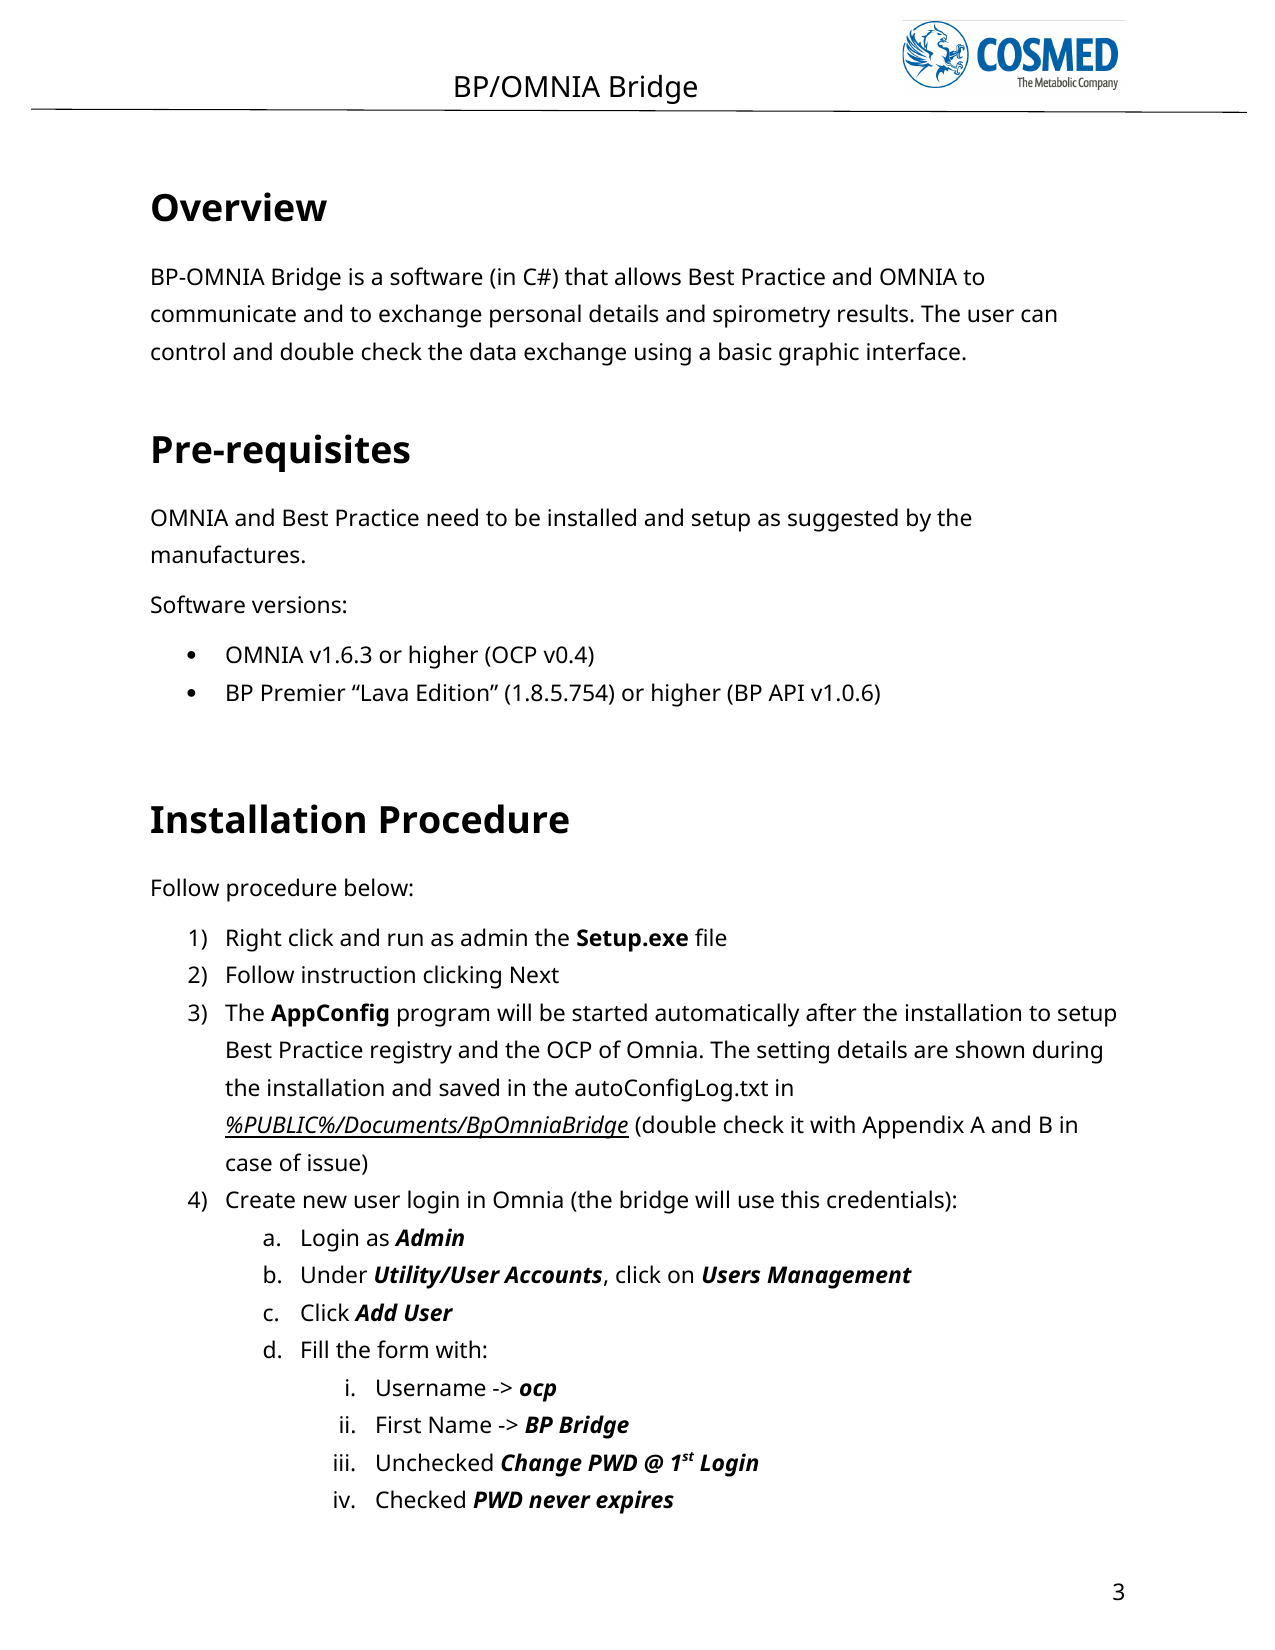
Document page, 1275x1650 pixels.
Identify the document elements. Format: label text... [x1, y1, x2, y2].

list BP Premier “Lava Edition” (1.8.5.754) or higher (BP API v1.0.6) [187, 677, 1125, 708]
list Follow instruction clicking Next [187, 959, 1125, 991]
text Follow procedure below: [150, 872, 1125, 903]
subtitle Pre-requisites [150, 423, 1125, 474]
list Fill the form with: [262, 1334, 1125, 1366]
list Username -> ocp [356, 1372, 1125, 1403]
text Software versions: [150, 589, 1125, 621]
list OMNIA v1.6.3 or higher (OCP v0.4) [187, 639, 1125, 671]
text BP-OMNIA Bridge is a software (in C#) that allows Best Practice and OMNIA to communicate and to exchange personal details and spirometry results. The user can control and double check the data exchange using a basic graphic interface. [150, 261, 1125, 367]
list Under Utility/User Accounts, click on Users Management [262, 1259, 1125, 1291]
list Login as Admin [262, 1222, 1125, 1253]
list Checked PWD never expires [356, 1484, 1125, 1516]
subtitle Installation Procedure [150, 793, 1125, 844]
list Right click and run as admin the Setup.exe file [187, 922, 1125, 953]
list The AppConfig program will be started automatically after the installation to setup Best Practice registry and the OCP of Omnia. The setting details are shown during the installation and saved in the autoConfigLog.txt in %PUBLIC%/Documents/BpOmniaBridge (double check it with Appendix A and B in case of issue) [187, 997, 1125, 1178]
list Click Add User [262, 1297, 1125, 1328]
list First Name -> BP Bridge [356, 1409, 1125, 1441]
text OMNIA and Best Practice need to be installed and setup as suggested by the manufactures. [150, 502, 1125, 571]
picture [902, 20, 1125, 98]
subtitle Overview [150, 182, 1125, 233]
list Unchecked Change PWD @ 1st Login [356, 1447, 1125, 1478]
list Create new user login in Omnia (the bridge will use this credentials): [187, 1184, 1125, 1216]
